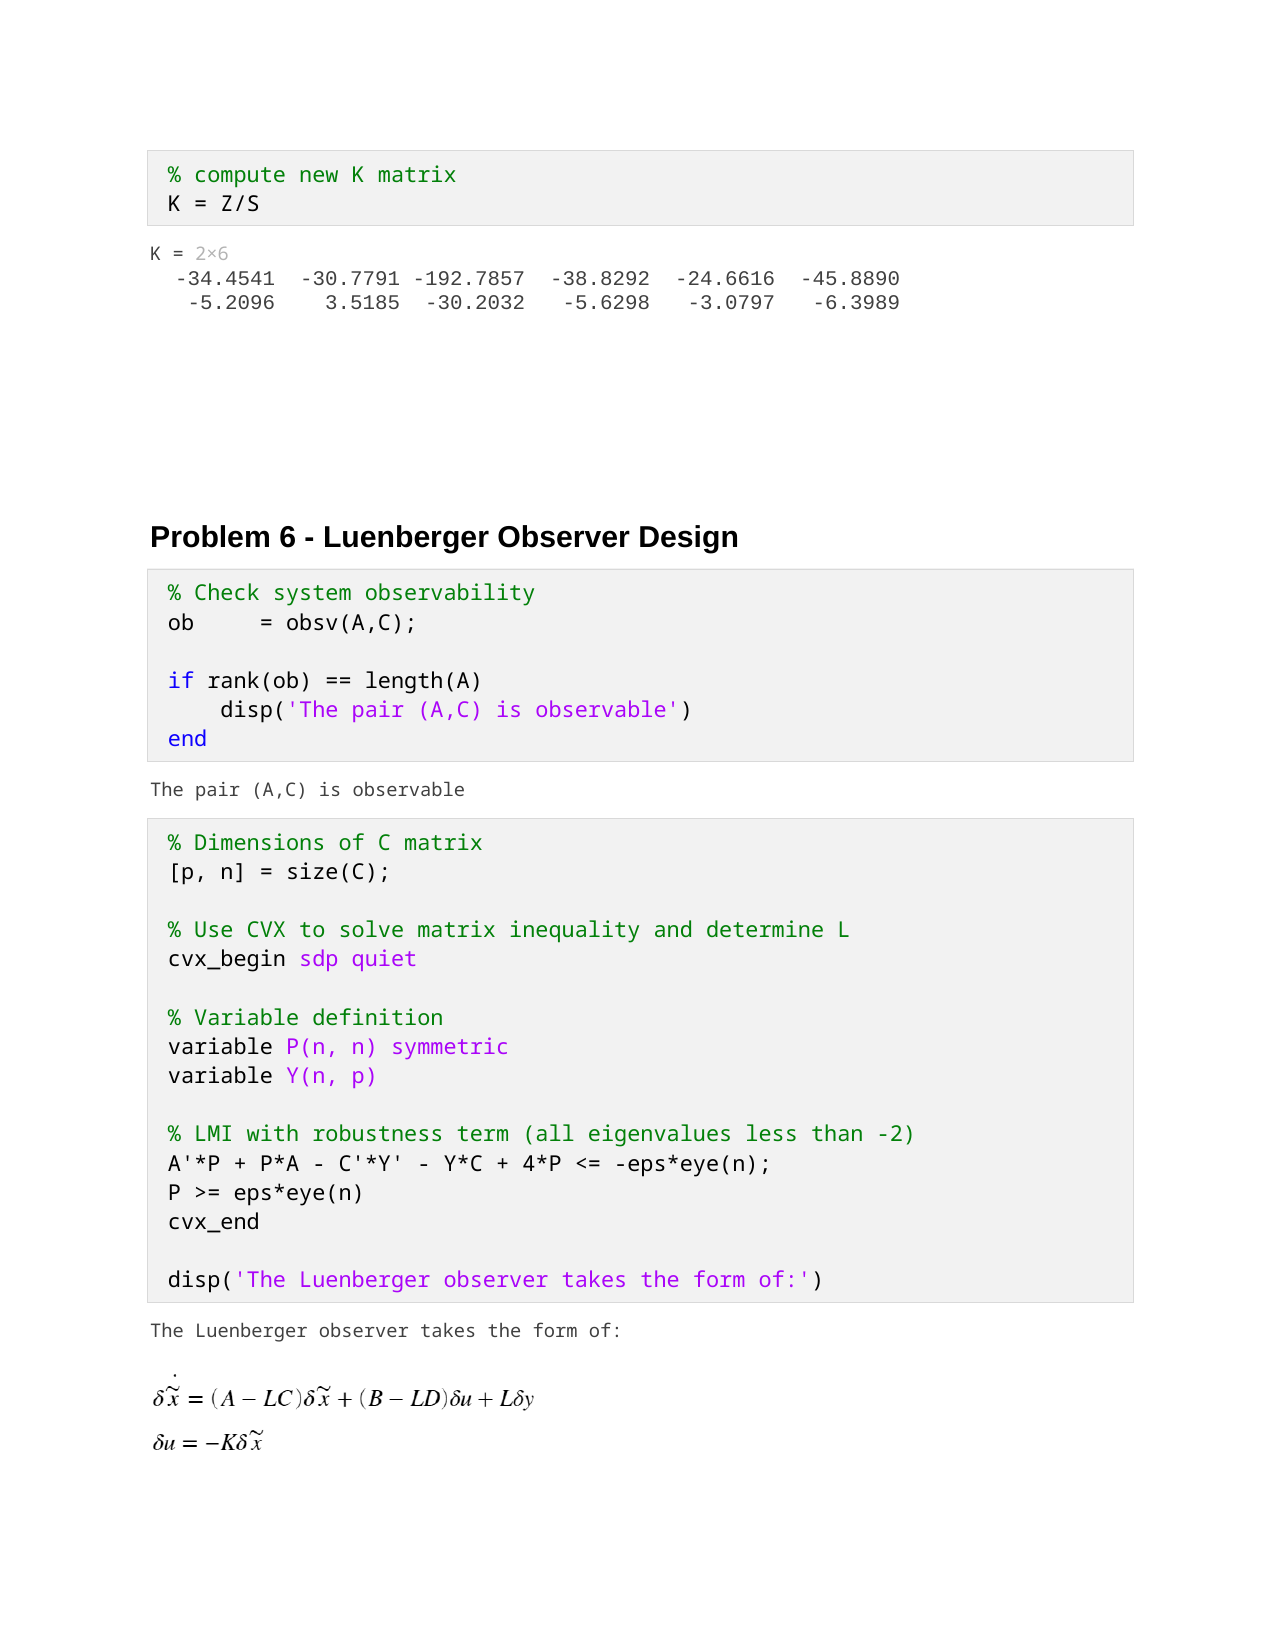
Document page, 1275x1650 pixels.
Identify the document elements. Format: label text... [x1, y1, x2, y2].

text -5.2096 3.5185 -30.2032 -5.6298 -3.0797 -6.3989 [150, 292, 1125, 315]
text K = 2×6 [150, 241, 1125, 266]
text cvx_begin sdp quiet [148, 934, 1133, 964]
text end [148, 714, 1133, 761]
text disp('The pair (A,C) is observable') [148, 685, 1133, 714]
subtitle Problem 6 - Luenberger Observer Design [150, 519, 1125, 554]
text The pair (A,C) is observable [150, 776, 1125, 801]
text % Check system observability [148, 570, 1133, 598]
text % Variable definition [148, 993, 1133, 1022]
text A'*P + P*A - C'*Y' - Y*C + 4*P <= -eps*eye(n); [148, 1139, 1133, 1168]
text % Use CVX to solve matrix inequality and determine L [148, 905, 1133, 934]
text [p, n] = size(C); [148, 847, 1133, 876]
text The Luenberger observer takes the form of: [150, 1317, 1125, 1342]
text cvx_end [148, 1197, 1133, 1226]
picture [150, 1366, 536, 1456]
text ob = obsv(A,C); [148, 598, 1133, 627]
text % compute new K matrix [148, 151, 1133, 179]
text if rank(ob) == length(A) [148, 656, 1133, 685]
text variable P(n, n) symmetric [148, 1022, 1133, 1051]
text K = Z/S [148, 179, 1133, 225]
text disp('The Luenberger observer takes the form of:') [148, 1255, 1133, 1302]
text -34.4541 -30.7791 -192.7857 -38.8292 -24.6616 -45.8890 [150, 268, 1125, 292]
text variable Y(n, p) [148, 1051, 1133, 1080]
text P >= eps*eye(n) [148, 1168, 1133, 1197]
text % LMI with robustness term (all eigenvalues less than -2) [148, 1109, 1133, 1139]
text % Dimensions of C matrix [148, 819, 1133, 847]
